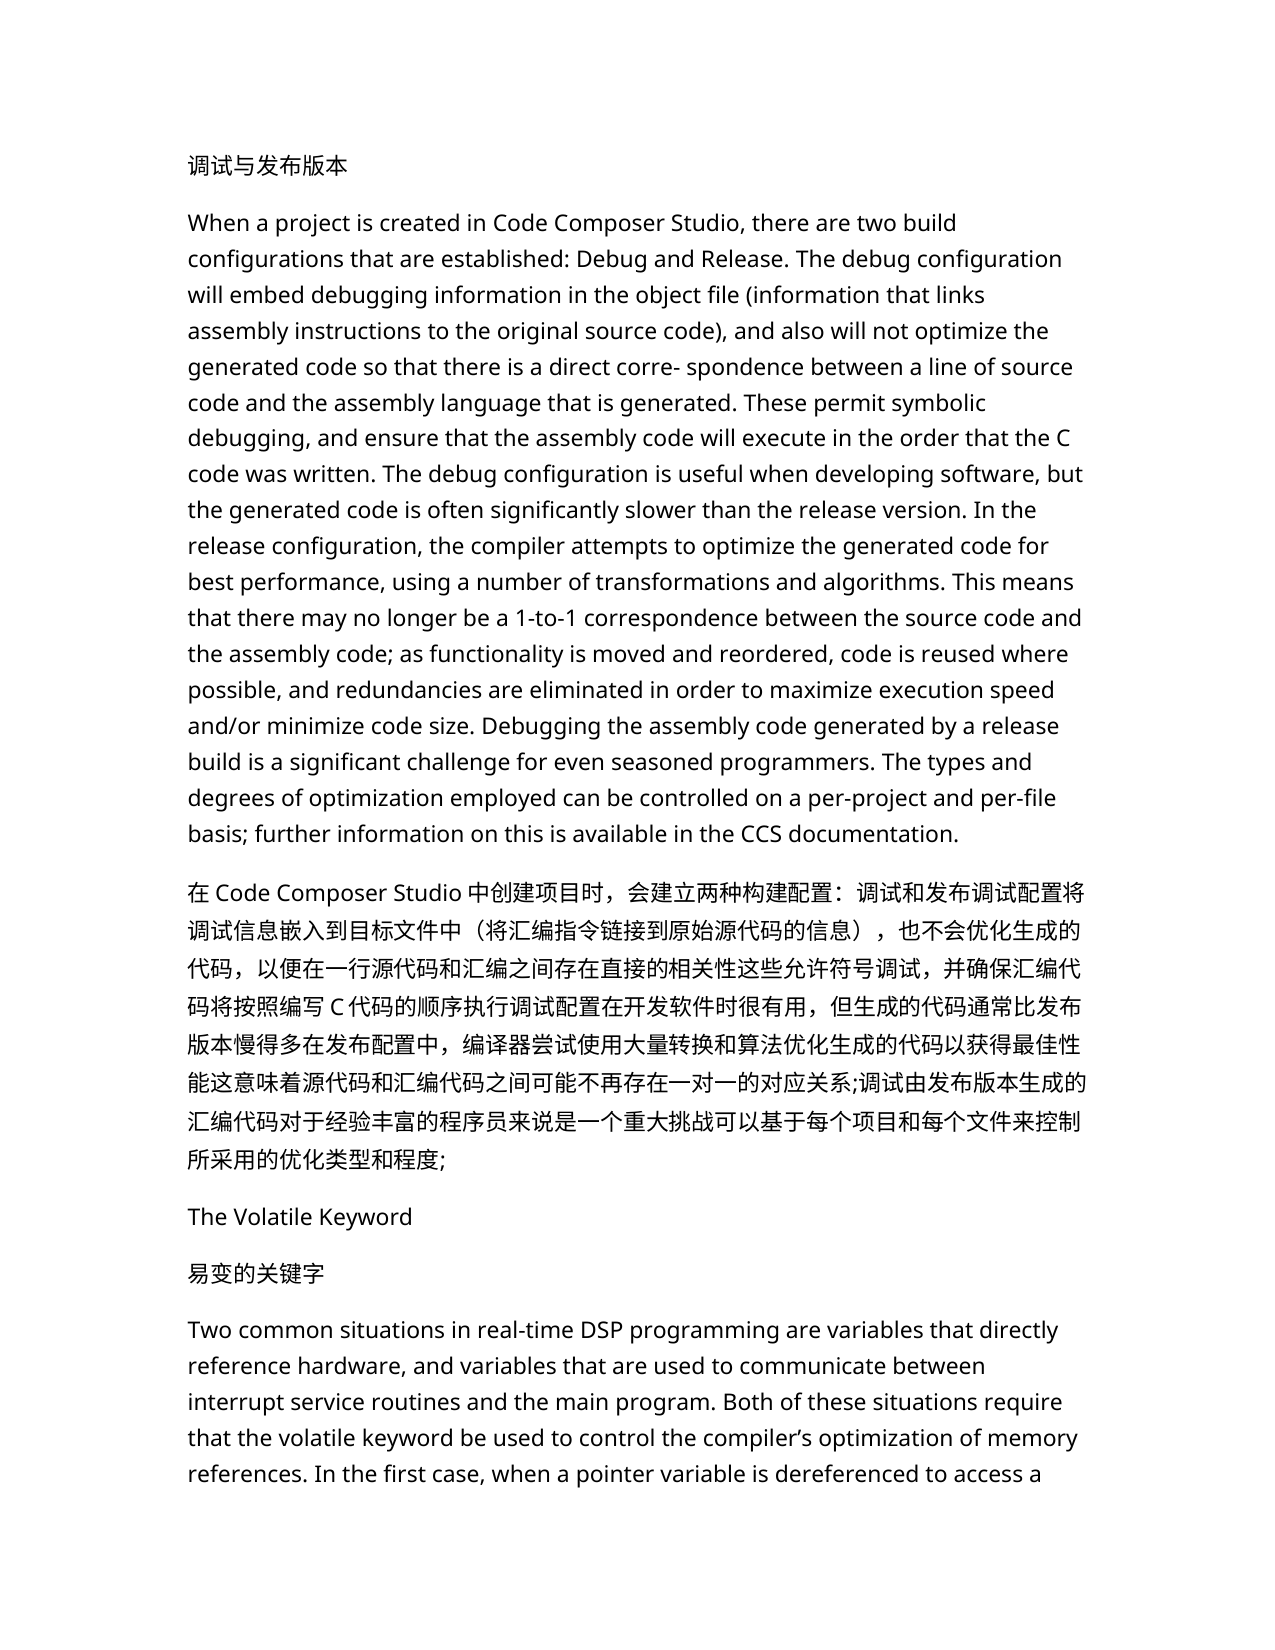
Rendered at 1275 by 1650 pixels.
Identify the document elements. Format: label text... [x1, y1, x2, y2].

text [187, 1314, 1087, 1489]
text 在Code Composer Studio中创建项目时，会建立两种构建配置：调试和发布调试配置将调试信息嵌入到目标文件中（将汇编指令链接到原始源代码的信息），也不会优化生成的代码，以便在一行源代码和汇编之间存在直接的相关性这些允许符号调试，并确保汇编代码将按照编写C代码的顺序执行调试配置在开发软件时很有用，但生成的代码通常比发布版本慢得多在发布配置中，编译器尝试使用大量转换和算法优化生成的代码以获得最佳性能这意味着源代码和汇编代码之间可能不再存在一对一的对应关系;调试由发布版本生成的汇编代码对于经验丰富的程序员来说是一个重大挑战可以基于每个项目和每个文件来控制所采用的优化类型和程度; [187, 874, 1087, 1175]
text When a project is created in Code Composer Studio, there are two build configurations that are established: Debug and Release. The debug configuration will embed debugging information in the object file (information that links assembly instructions to the original source code), and also will not optimize the generated code so that there is a direct corre- spondence between a line of source code and the assembly language that is generated. These permit symbolic debugging, and ensure that the assembly code will execute in the order that the C code was written. The debug configuration is useful when developing software, but the generated code is often significantly slower than the release version. In the release configuration, the compiler attempts to optimize the generated code for best performance, using a number of transformations and algorithms. This means that there may no longer be a 1-to-1 correspondence between the source code and the assembly code; as functionality is moved and reordered, code is reused where possible, and redundancies are eliminated in order to maximize execution speed and/or minimize code size. Debugging the assembly code generated by a release build is a significant challenge for even seasoned programmers. The types and degrees of optimization employed can be controlled on a per-project and per-file basis; further information on this is available in the CCS documentation. [187, 207, 1087, 849]
text The Volatile Keyword [187, 1201, 1087, 1232]
text 易变的关键字 [187, 1258, 1087, 1289]
text 调试与发布版本 [187, 150, 1087, 181]
